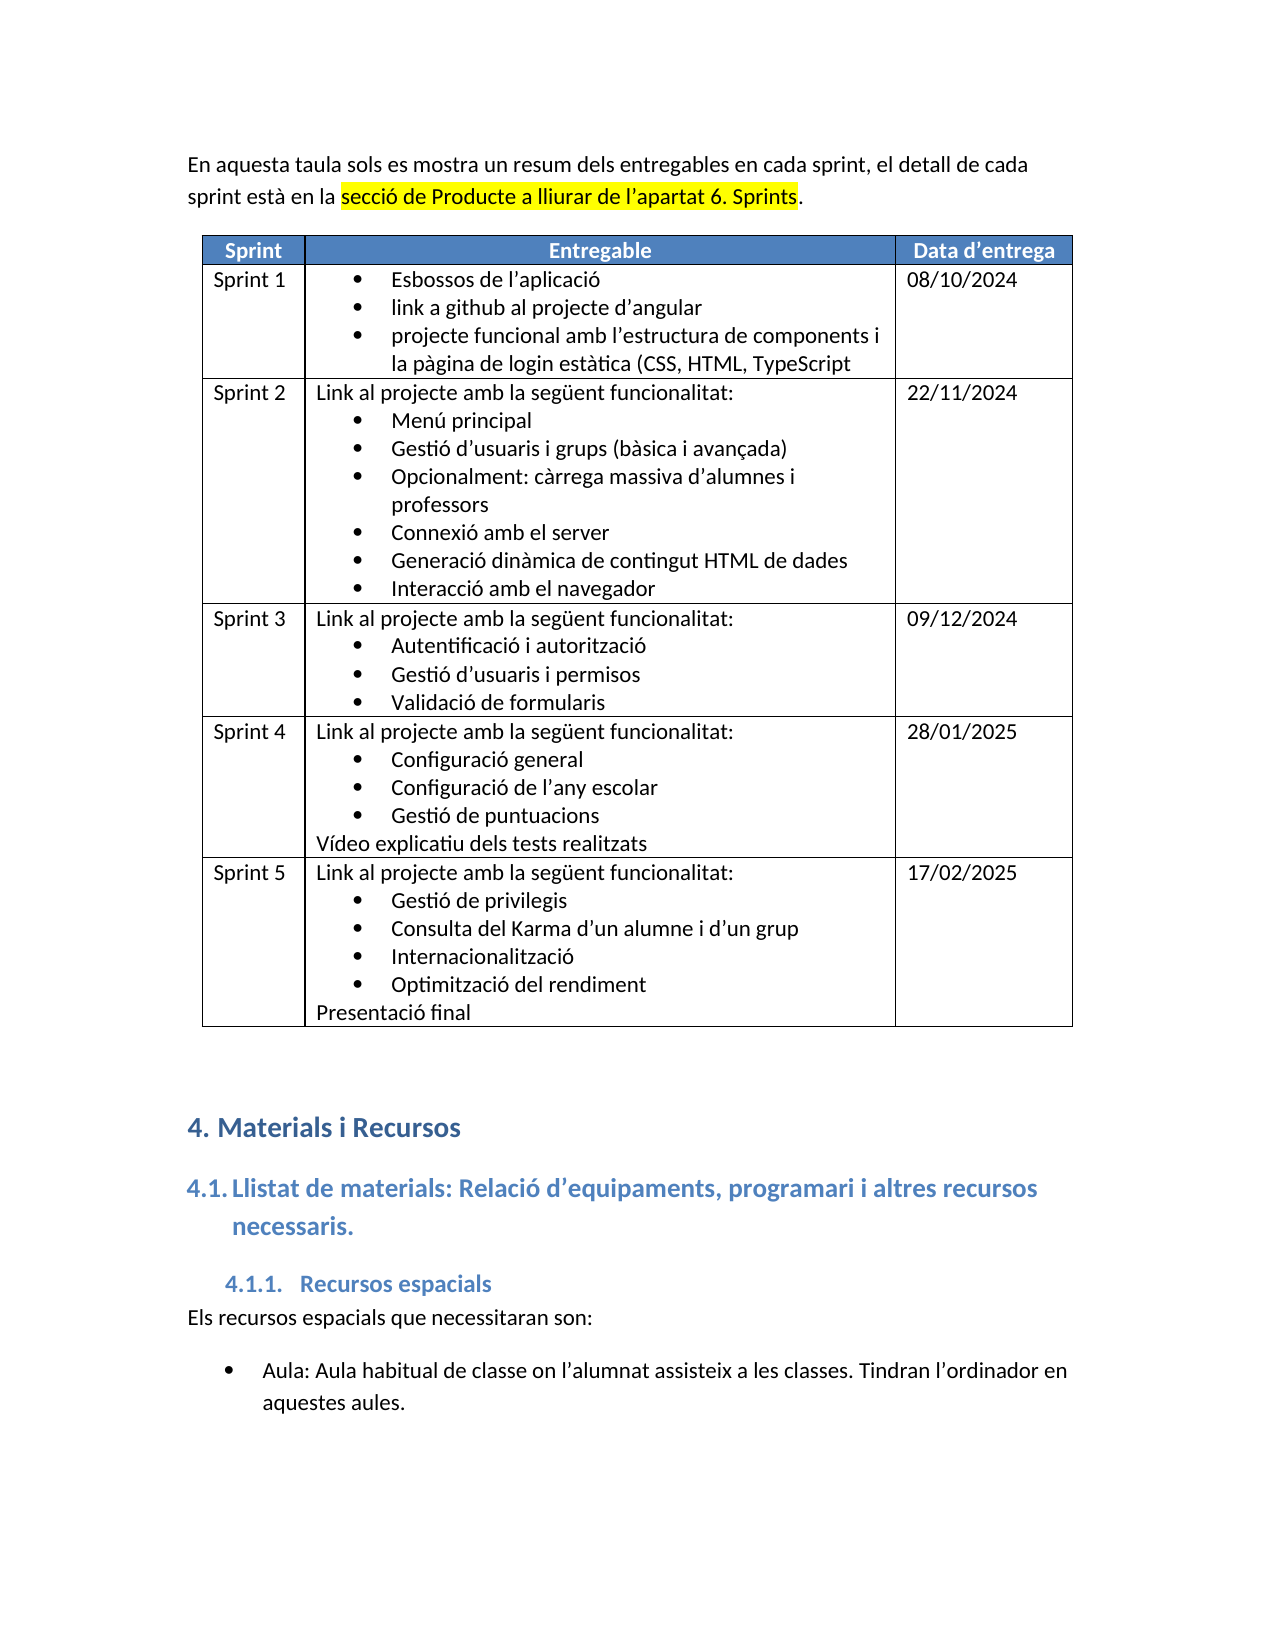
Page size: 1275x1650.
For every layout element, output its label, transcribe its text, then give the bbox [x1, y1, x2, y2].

table_cell Esbossos de l’aplicació link a github al projecte d’angular projecte funcional amb l’estructura de components i la pàgina de login estàtica (CSS, HTML, TypeScript [306, 265, 895, 377]
table_header Sprint [203, 236, 304, 264]
table_header Data d’entrega [896, 236, 1072, 264]
table_cell Link al projecte amb la següent funcionalitat: Menú principal Gestió d’usuaris i grups (bàsica i avançada) Opcionalment: càrrega massiva d’alumnes i professors Connexió amb el server Generació dinàmica de contingut HTML de dades Interacció amb el navegador [306, 379, 895, 603]
text Els recursos espacials que necessitaran son: [187, 1303, 1087, 1331]
table_cell 22/11/2024 [896, 379, 1072, 603]
table_cell Sprint 3 [203, 604, 304, 716]
table_cell 17/02/2025 [896, 858, 1072, 1026]
table_cell 09/12/2024 [896, 604, 1072, 716]
table_cell Sprint 1 [203, 265, 304, 377]
text En aquesta taula sols es mostra un resum dels entregables en cada sprint, el detall de cada sprint està en la secció de Producte a lliurar de l’apartat 6. Sprints. [187, 150, 1087, 210]
table_cell Link al projecte amb la següent funcionalitat: Configuració general Configuració de l’any escolar Gestió de puntuacions Vídeo explicatiu dels tests realitzats [306, 717, 895, 857]
table_cell 08/10/2024 [896, 265, 1072, 377]
subtitle Llistat de materials: Relació d’equipaments, programari i altres recursos necessaris. [186, 1171, 1087, 1242]
table_cell Sprint 5 [203, 858, 304, 1026]
table_header Entregable [306, 236, 895, 264]
table_cell Sprint 4 [203, 717, 304, 857]
table_cell Link al projecte amb la següent funcionalitat: Autentificació i autorització Gestió d’usuaris i permisos Validació de formularis [306, 604, 895, 716]
subtitle Recursos espacials [225, 1268, 1087, 1298]
list Aula: Aula habitual de classe on l’alumnat assisteix a les classes. Tindran l’ordinador en aquestes aules. [225, 1356, 1087, 1416]
subtitle Materials i Recursos [187, 1109, 1087, 1145]
table_cell 28/01/2025 [896, 717, 1072, 857]
table_cell Sprint 2 [203, 379, 304, 603]
table_cell Link al projecte amb la següent funcionalitat: Gestió de privilegis Consulta del Karma d’un alumne i d’un grup Internacionalització Optimització del rendiment Presentació final [306, 858, 895, 1026]
